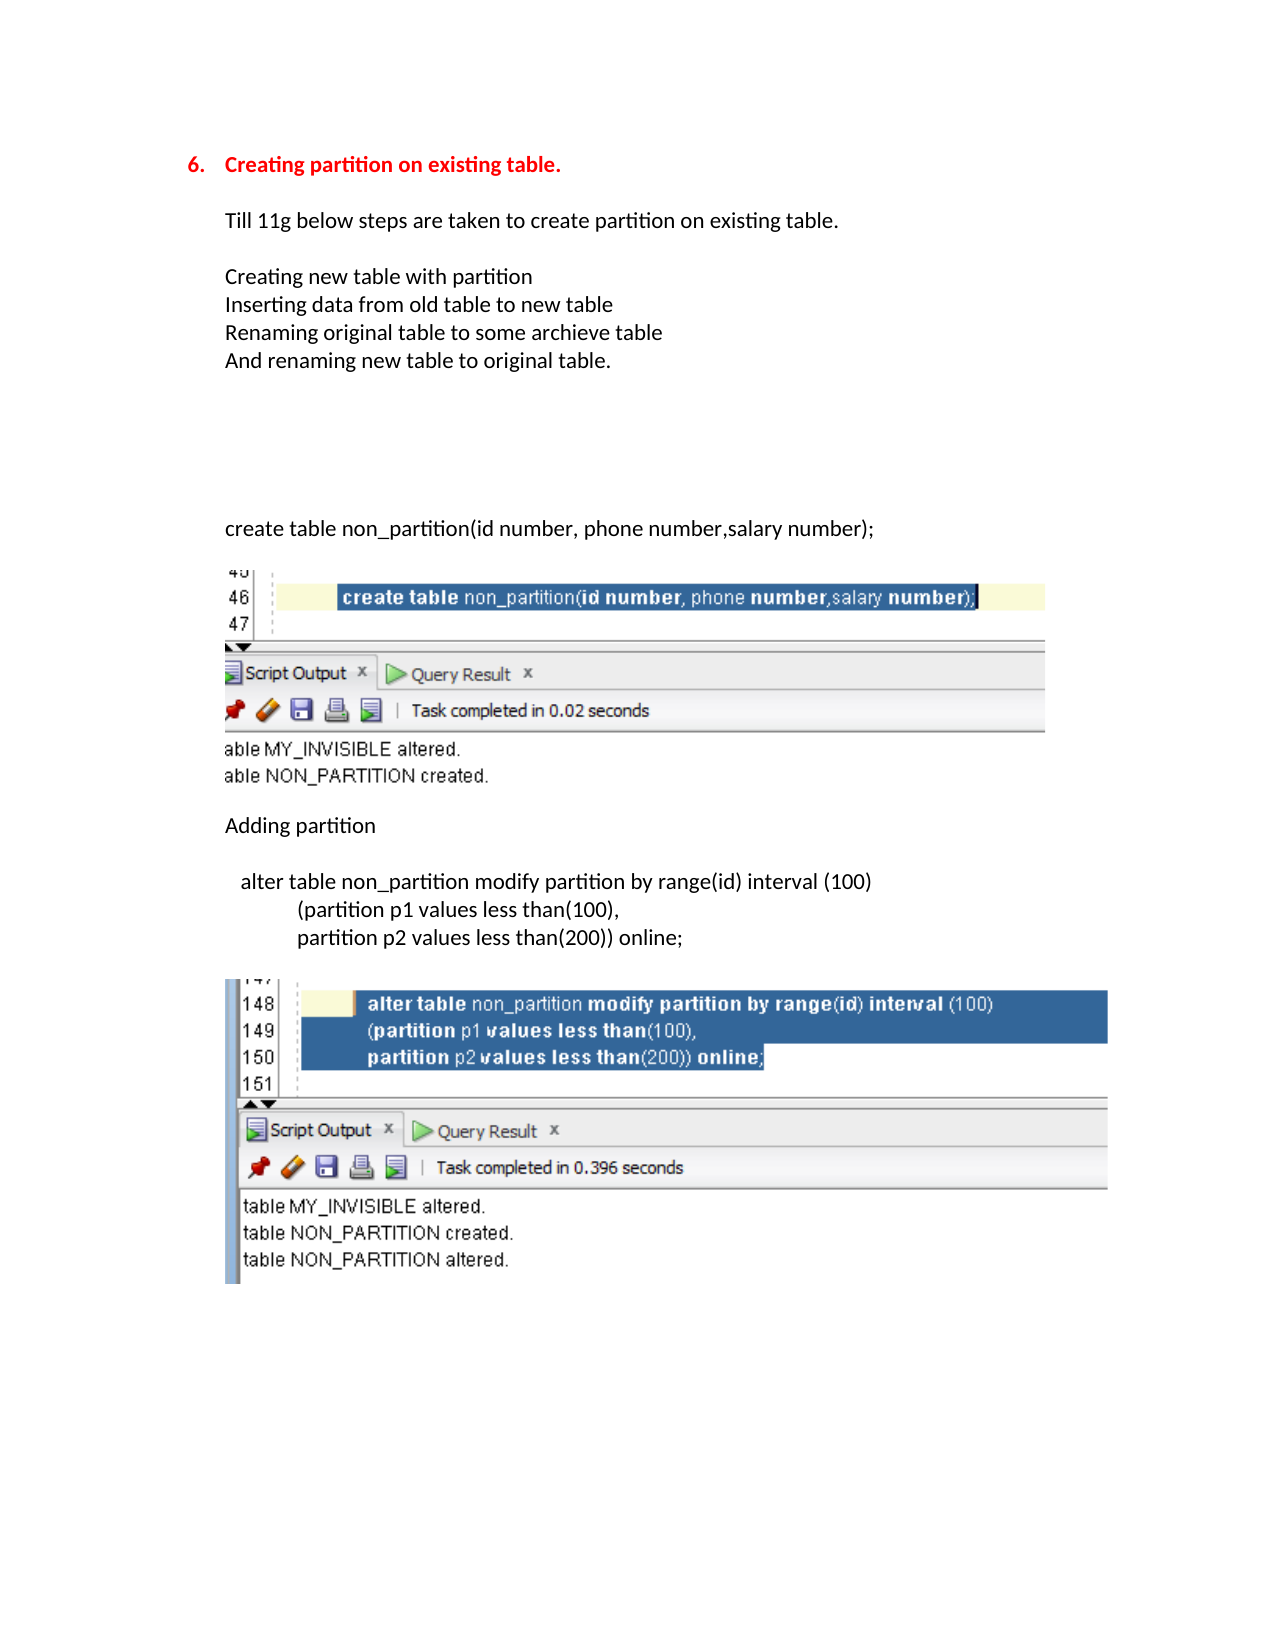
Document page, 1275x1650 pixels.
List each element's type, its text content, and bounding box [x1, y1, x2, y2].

text Creating new table with partition [225, 262, 1125, 290]
picture [225, 979, 1108, 1284]
text Adding partition [225, 811, 1125, 839]
text Inserting data from old table to new table [225, 290, 1125, 318]
text Till 11g below steps are taken to create partition on existing table. [225, 206, 1125, 234]
text And renaming new table to original table. [225, 346, 1125, 374]
picture [225, 570, 1046, 811]
text (partition p1 values less than(100), [225, 895, 1125, 923]
list Creating partition on existing table. [187, 150, 1125, 178]
text partition p2 values less than(200)) online; [225, 923, 1125, 951]
text Renaming original table to some archieve table [225, 318, 1125, 346]
text create table non_partition(id number, phone number,salary number); [225, 514, 1125, 542]
text alter table non_partition modify partition by range(id) interval (100) [225, 867, 1125, 895]
